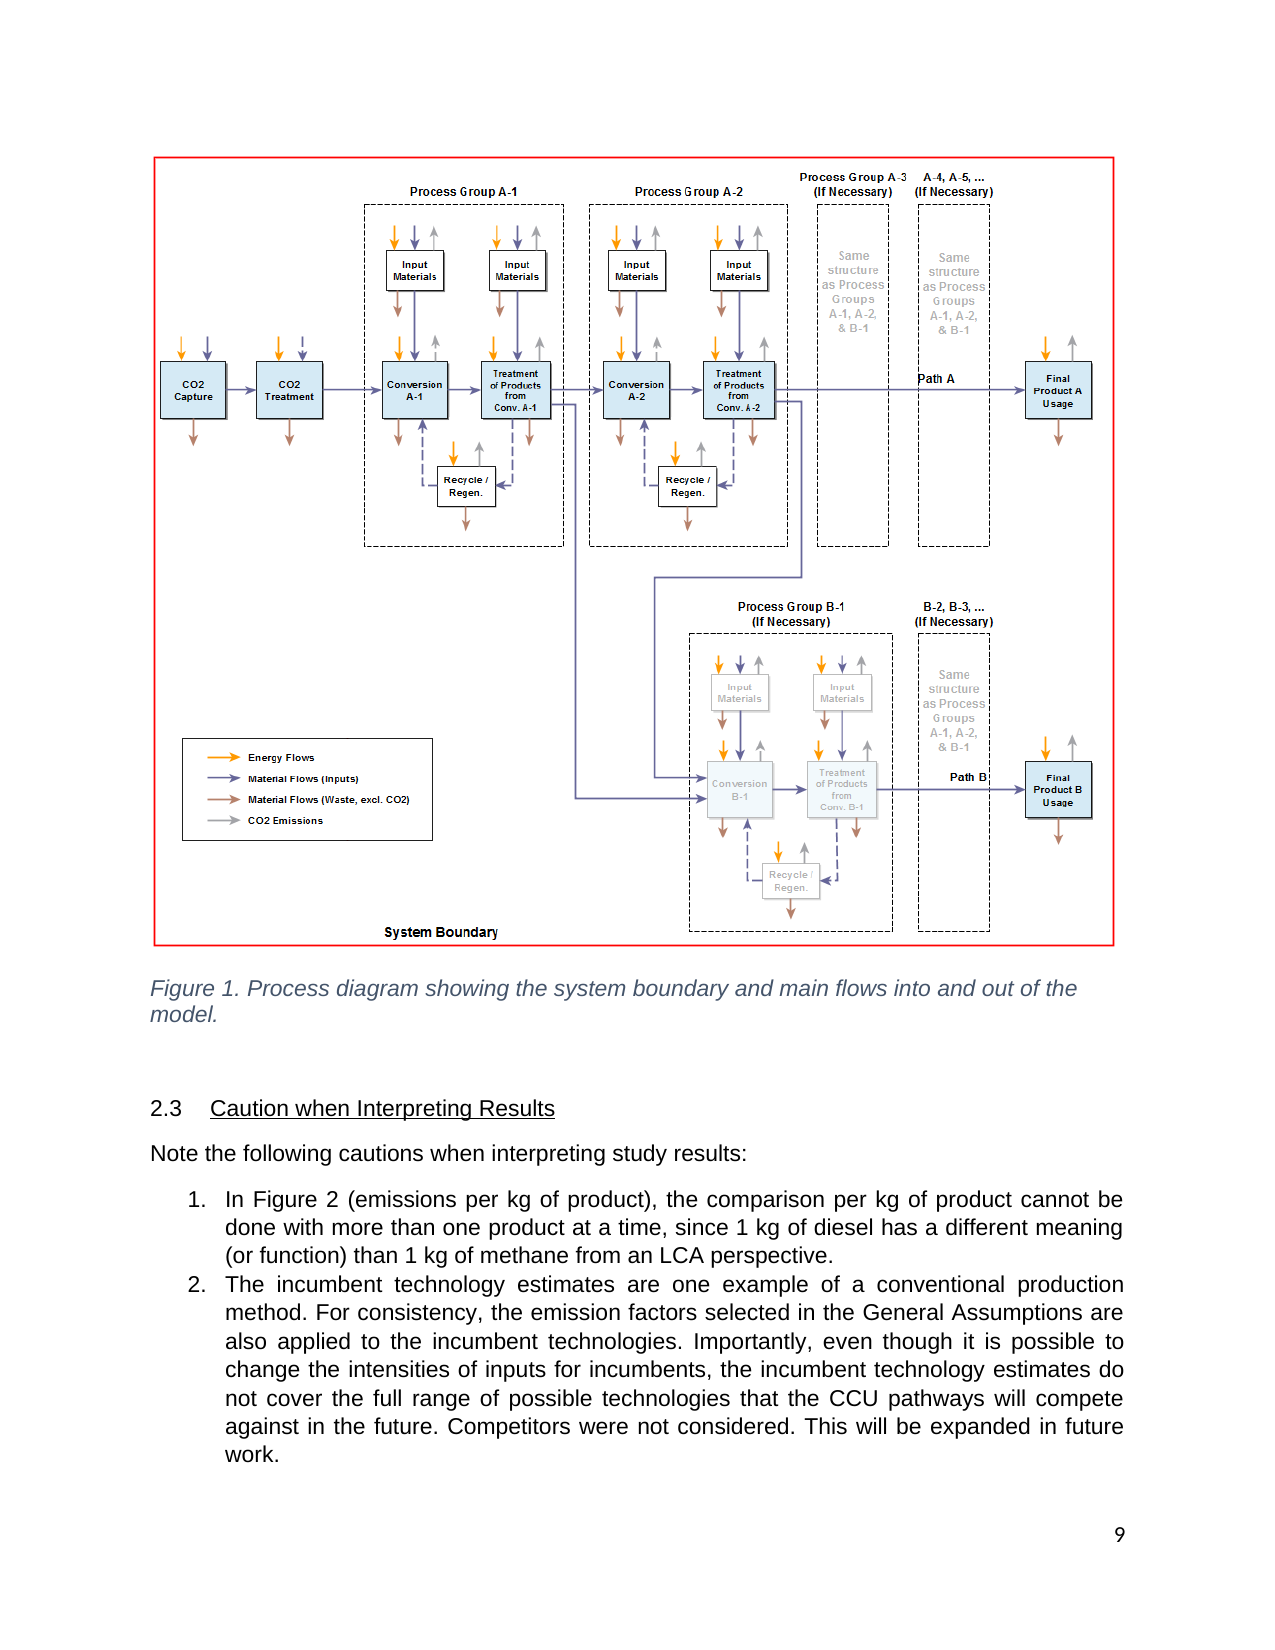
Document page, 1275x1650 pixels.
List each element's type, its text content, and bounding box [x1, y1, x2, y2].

text Note the following cautions when interpreting study results: [150, 1140, 1125, 1167]
list The incumbent technology estimates are one example of a conventional production method. For consistency, the emission factors selected in the General Assumptions are also applied to the incumbent technologies. Importantly, even though it is possible to change the intensities of inputs for incumbents, the incumbent technology estimates do not cover the full range of possible technologies that the CCU pathways will compete against in the future. Competitors were not considered. This will be expanded in future work. [187, 1271, 1125, 1468]
subtitle Caution when Interpreting Results [150, 1095, 1125, 1122]
text Figure 1. Process diagram showing the system boundary and main flows into and out of the model. [150, 975, 1125, 1028]
list In Figure 2 (emissions per kg of product), the comparison per kg of product cannot be done with more than one product at a time, since 1 kg of diesel has a different meaning (or function) than 1 kg of methane from an LCA perspective. [187, 1186, 1125, 1269]
picture [150, 150, 1125, 956]
